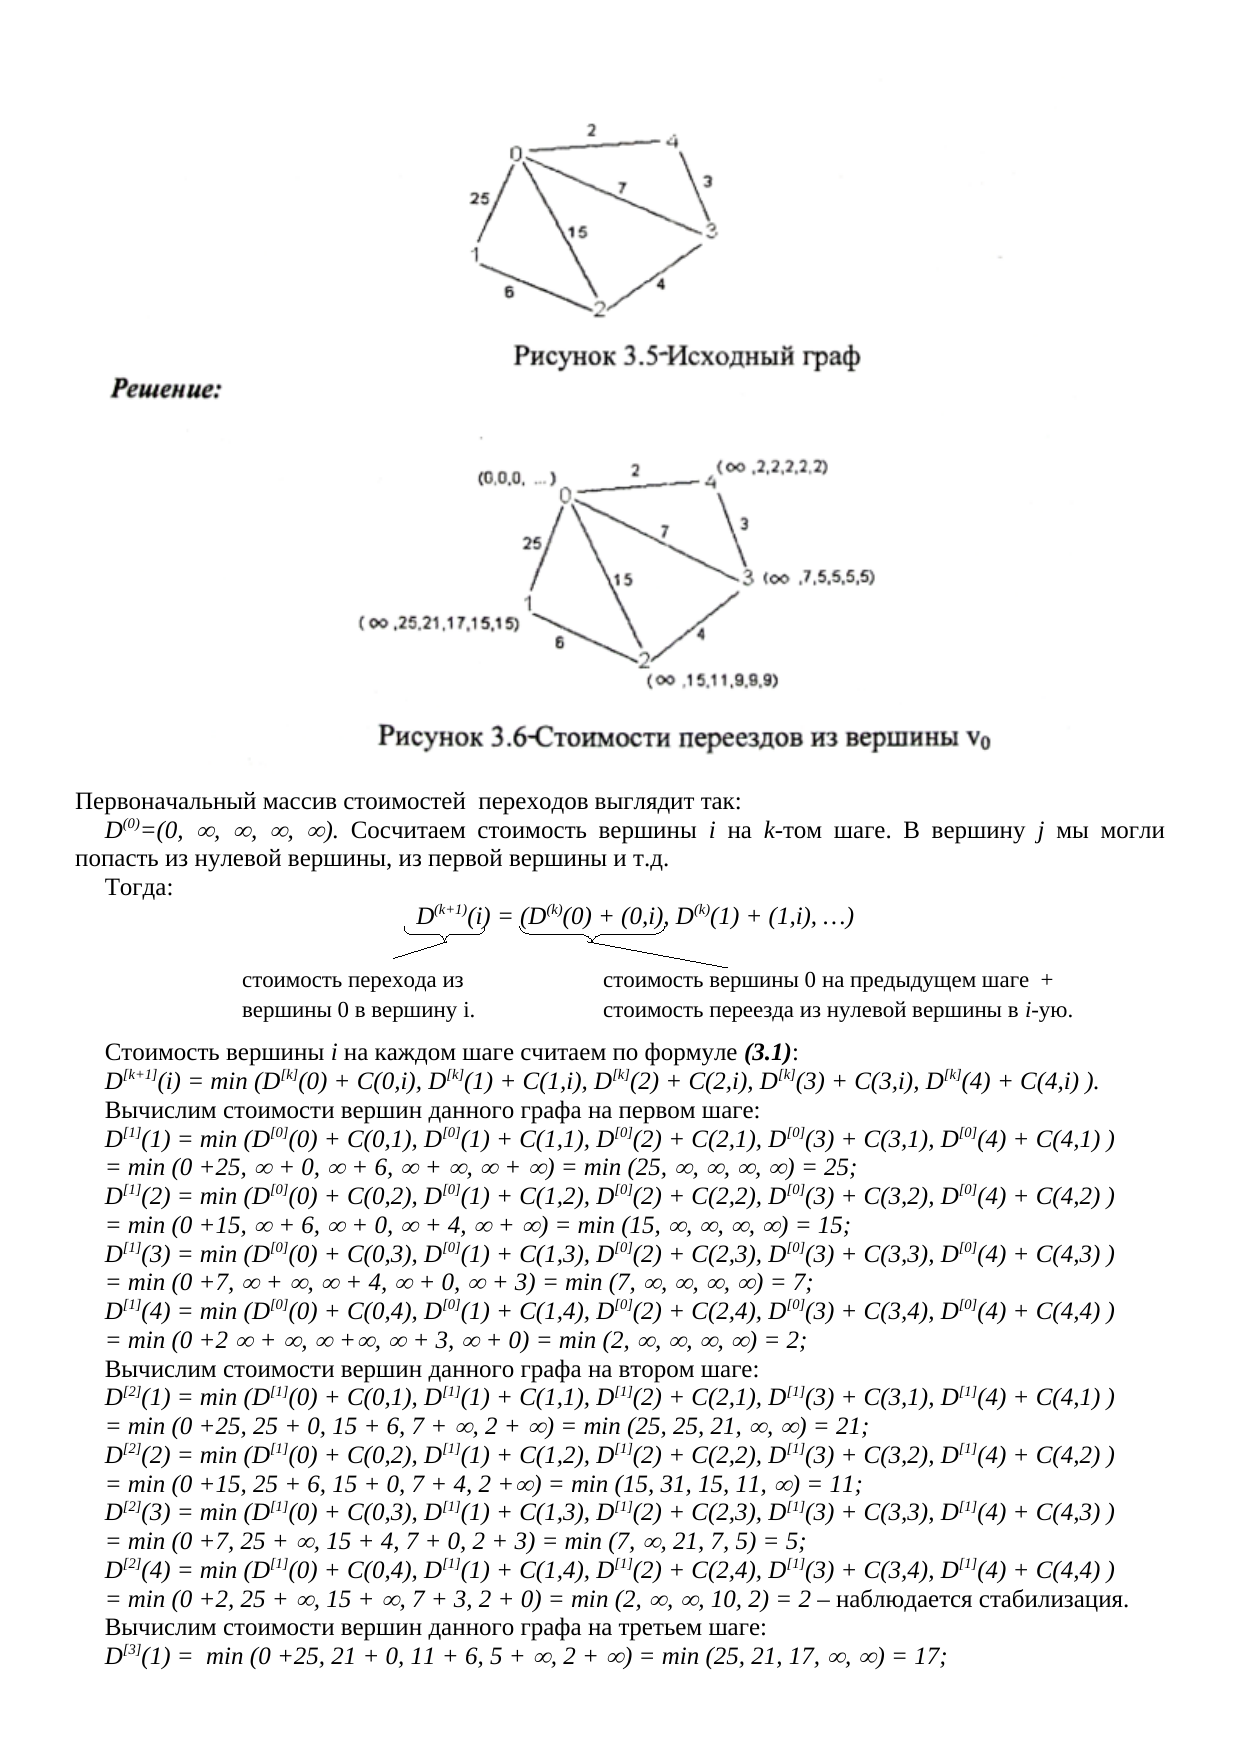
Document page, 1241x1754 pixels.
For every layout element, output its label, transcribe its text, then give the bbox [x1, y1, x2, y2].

text = min (0 +2 + , +, + 3, + 0) = min (2, , , , ) = 2; [75, 1325, 1165, 1354]
text D[1](4) = min (D[0](0) + C(0,4), D[0](1) + C(1,4), D[0](2) + C(2,4), D[0](3) + C(3,4), D[0](4) + C(4,4) ) [75, 1296, 1165, 1325]
text D(k+1)(i) = (D(k)(0) + (0,i), D(k)(1) + (1,i), …) [75, 901, 1165, 930]
text D[3](1) = min (0 +25, 21 + 0, 11 + 6, 5 + , 2 + ) = min (25, 21, 17, , ) = 17; [75, 1641, 1165, 1670]
text Вычислим стоимости вершин данного графа на втором шаге: [75, 1354, 1165, 1382]
text = min (0 +25, 25 + 0, 15 + 6, 7 + , 2 + ) = min (25, 25, 21, , ) = 21; [75, 1411, 1165, 1440]
text = min (0 +7, 25 + , 15 + 4, 7 + 0, 2 + 3) = min (7, , 21, 7, 5) = 5; [75, 1526, 1165, 1555]
text D[1](1) = min (D[0](0) + C(0,1), D[0](1) + C(1,1), D[0](2) + C(2,1), D[0](3) + C(3,1), D[0](4) + C(4,1) ) [75, 1124, 1165, 1152]
picture [104, 75, 1100, 786]
text Стоимость вершины i на каждом шаге считаем по формуле (3.1): [75, 1016, 1165, 1066]
text D[2](2) = min (D[1](0) + C(0,2), D[1](1) + C(1,2), D[1](2) + C(2,2), D[1](3) + C(3,2), D[1](4) + C(4,2) ) [75, 1440, 1165, 1469]
text Тогда: [75, 872, 1165, 901]
text = min (0 +15, + 6, + 0, + 4, + ) = min (15, , , , ) = 15; [75, 1210, 1165, 1239]
text D[2](3) = min (D[1](0) + C(0,3), D[1](1) + C(1,3), D[1](2) + C(2,3), D[1](3) + C(3,3), D[1](4) + C(4,3) ) [75, 1497, 1165, 1526]
text = min (0 +2, 25 + , 15 + , 7 + 3, 2 + 0) = min (2, , , 10, 2) = 2 – наблюдается стабилизация. [75, 1584, 1165, 1612]
text = min (0 +15, 25 + 6, 15 + 0, 7 + 4, 2 +) = min (15, 31, 15, 11, ) = 11; [75, 1469, 1165, 1497]
text D(0)=(0, , , , ). Сосчитаем стоимость вершины i на k-том шаге. В вершину j мы могли попасть из нулевой вершины, из первой вершины и т.д. [75, 815, 1165, 872]
text Вычислим стоимости вершин данного графа на третьем шаге: [75, 1612, 1165, 1641]
text D[1](3) = min (D[0](0) + C(0,3), D[0](1) + C(1,3), D[0](2) + C(2,3), D[0](3) + C(3,3), D[0](4) + C(4,3) ) [75, 1239, 1165, 1267]
text D[k+1](i) = min (D[k](0) + C(0,i), D[k](1) + C(1,i), D[k](2) + C(2,i), D[k](3) + C(3,i), D[k](4) + C(4,i) ). [75, 1066, 1165, 1095]
text D[1](2) = min (D[0](0) + C(0,2), D[0](1) + C(1,2), D[0](2) + C(2,2), D[0](3) + C(3,2), D[0](4) + C(4,2) ) [75, 1181, 1165, 1210]
text Вычислим стоимости вершин данного графа на первом шаге: [75, 1095, 1165, 1124]
text D[2](4) = min (D[1](0) + C(0,4), D[1](1) + C(1,4), D[1](2) + C(2,4), D[1](3) + C(3,4), D[1](4) + C(4,4) ) [75, 1555, 1165, 1584]
text D[2](1) = min (D[1](0) + C(0,1), D[1](1) + C(1,1), D[1](2) + C(2,1), D[1](3) + C(3,1), D[1](4) + C(4,1) ) [75, 1382, 1165, 1411]
text = min (0 +25, + 0, + 6, + , + ) = min (25, , , , ) = 25; [75, 1152, 1165, 1181]
text = min (0 +7, + , + 4, + 0, + 3) = min (7, , , , ) = 7; [75, 1267, 1165, 1296]
